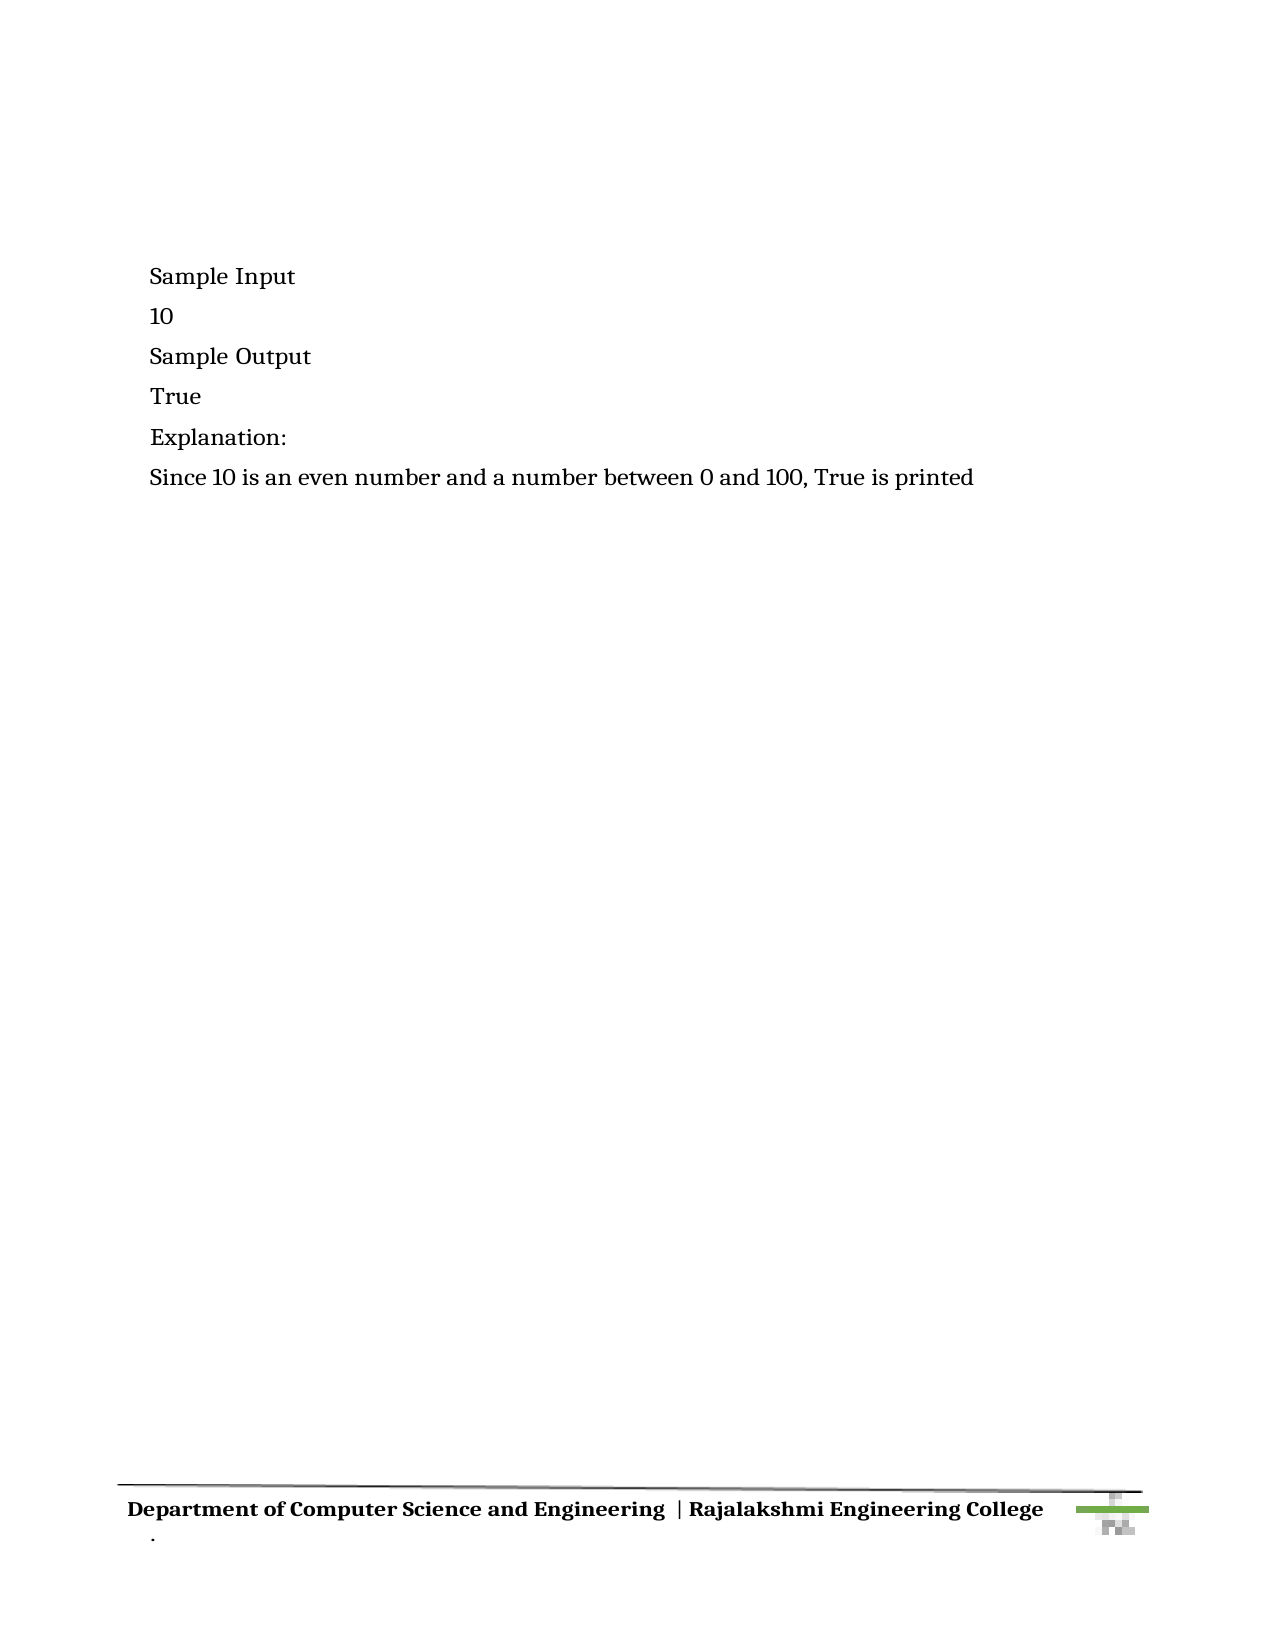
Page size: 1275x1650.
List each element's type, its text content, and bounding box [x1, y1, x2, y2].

picture [117, 1484, 1149, 1535]
text Sample Input 10 [150, 262, 303, 330]
text Sample Output True Explanation: [150, 343, 321, 451]
text Since 10 is an even number and a number between 0 and 100, True is printed [150, 463, 1152, 491]
